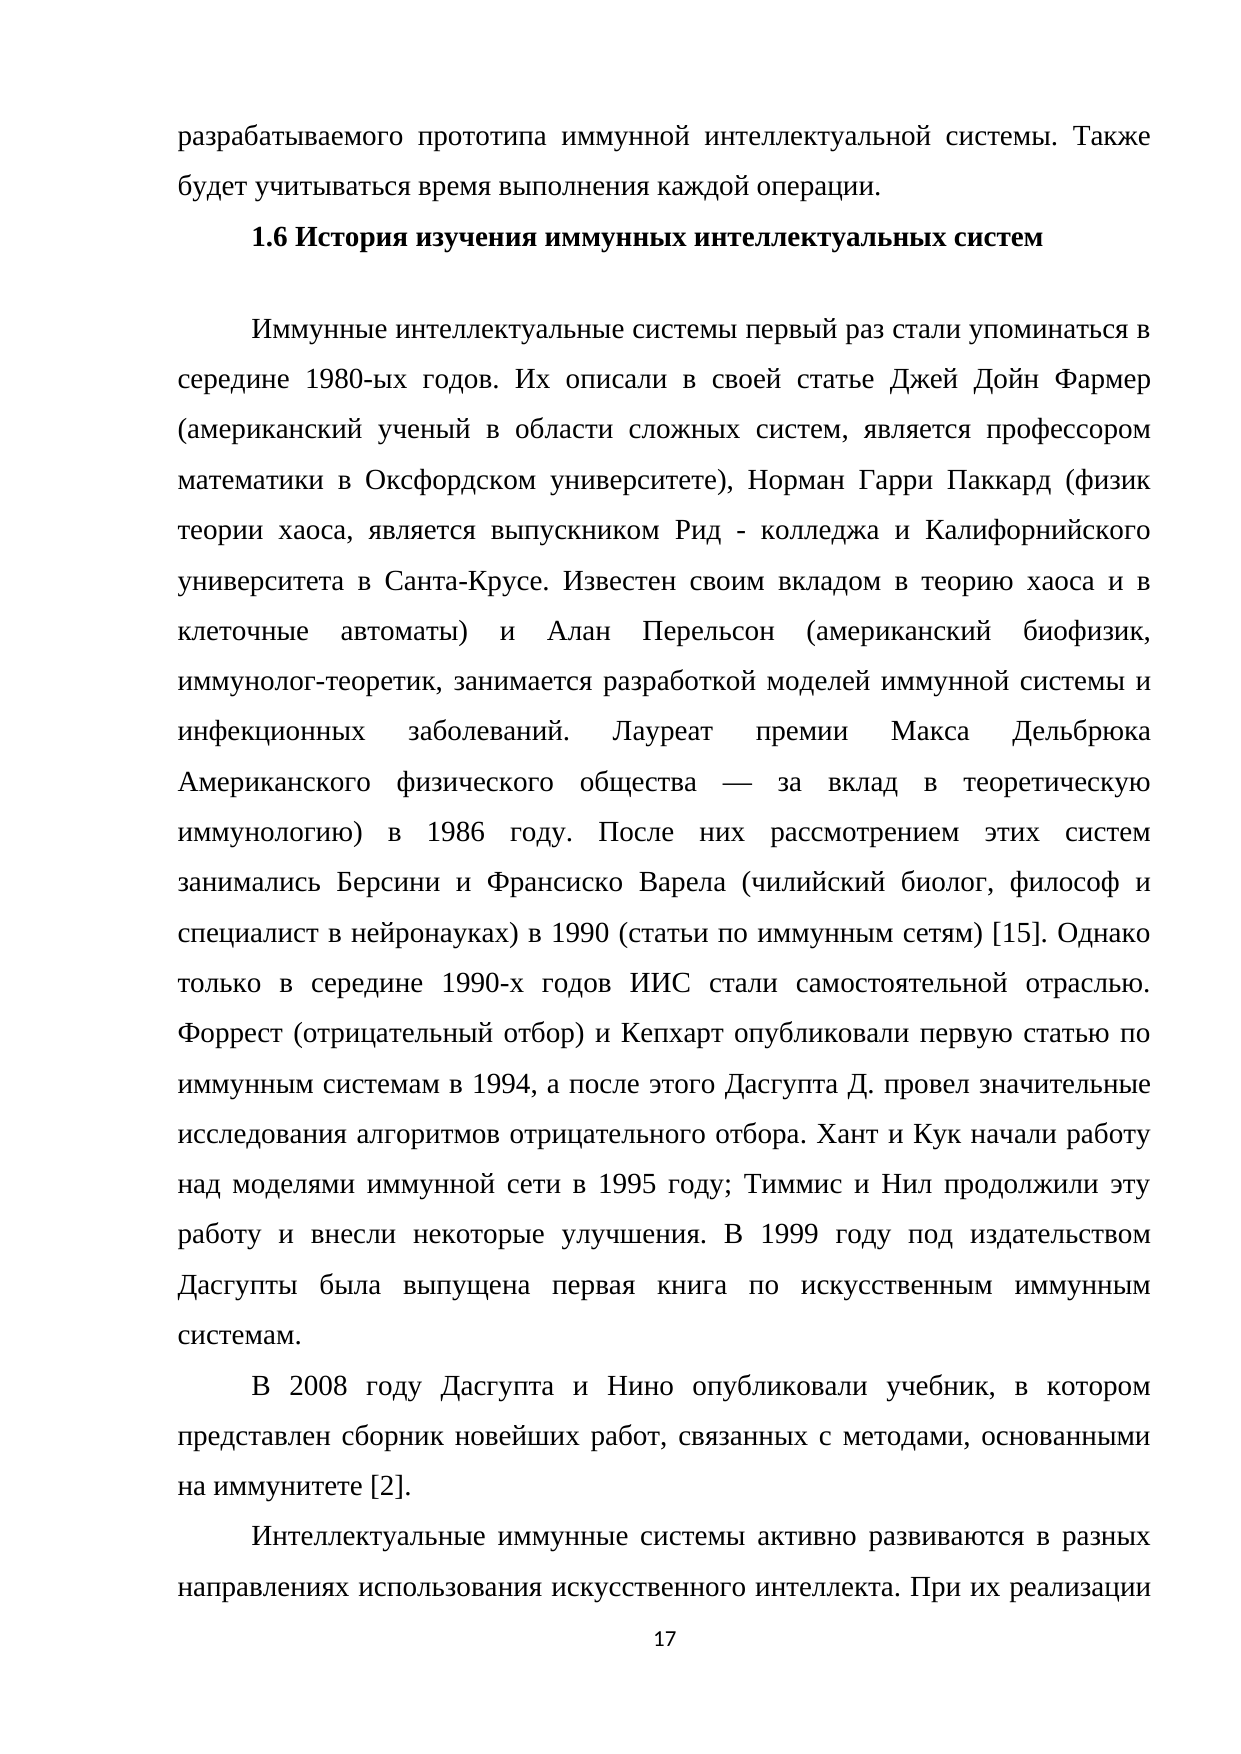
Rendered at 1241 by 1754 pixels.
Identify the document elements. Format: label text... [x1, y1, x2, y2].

list В 2008 году Дасгупта и Нино опубликовали учебник, в котором представлен сборник новейших работ, связанных с методами, основанными на иммунитете [2]. [177, 1368, 1152, 1502]
list Иммунные интеллектуальные системы первый раз стали упоминаться в середине 1980-ых годов. Их описали в своей статье Джей Дойн Фармер (американский ученый в области сложных систем, является профессором математики в Оксфордском университете), Норман Гарри Паккард (физик теории хаоса, является выпускником Рид - колледжа и Калифорнийского университета в Санта-Крусе. Известен своим вкладом в теорию хаоса и в клеточные автоматы) и Алан Перельсон (американский биофизик, иммунолог-теоретик, занимается разработкой моделей иммунной системы и инфекционных заболеваний. Лауреат премии Макса Дельбрюка Американского физического общества — за вклад в теоретическую иммунологию) в 1986 году. После них рассмотрением этих систем занимались Берсини и Франсиско Варела (чилийский биолог, философ и специалист в нейронауках) в 1990 (статьи по иммунным сетям) [15]. Однако только в середине 1990-х годов ИИС стали самостоятельной отраслью. Форрест (отрицательный отбор) и Кепхарт опубликовали первую статью по иммунным системам в 1994, а после этого Дасгупта Д. провел значительные исследования алгоритмов отрицательного отбора. Хант и Кук начали работу над моделями иммунной сети в 1995 году; Тиммис и Нил продолжили эту работу и внесли некоторые улучшения. В 1999 году под издательством Дасгупты была выпущена первая книга по искусственным иммунным системам. [177, 311, 1152, 1351]
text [177, 118, 1152, 202]
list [177, 1518, 1152, 1602]
subtitle История изучения иммунных интеллектуальных систем [251, 219, 1152, 252]
